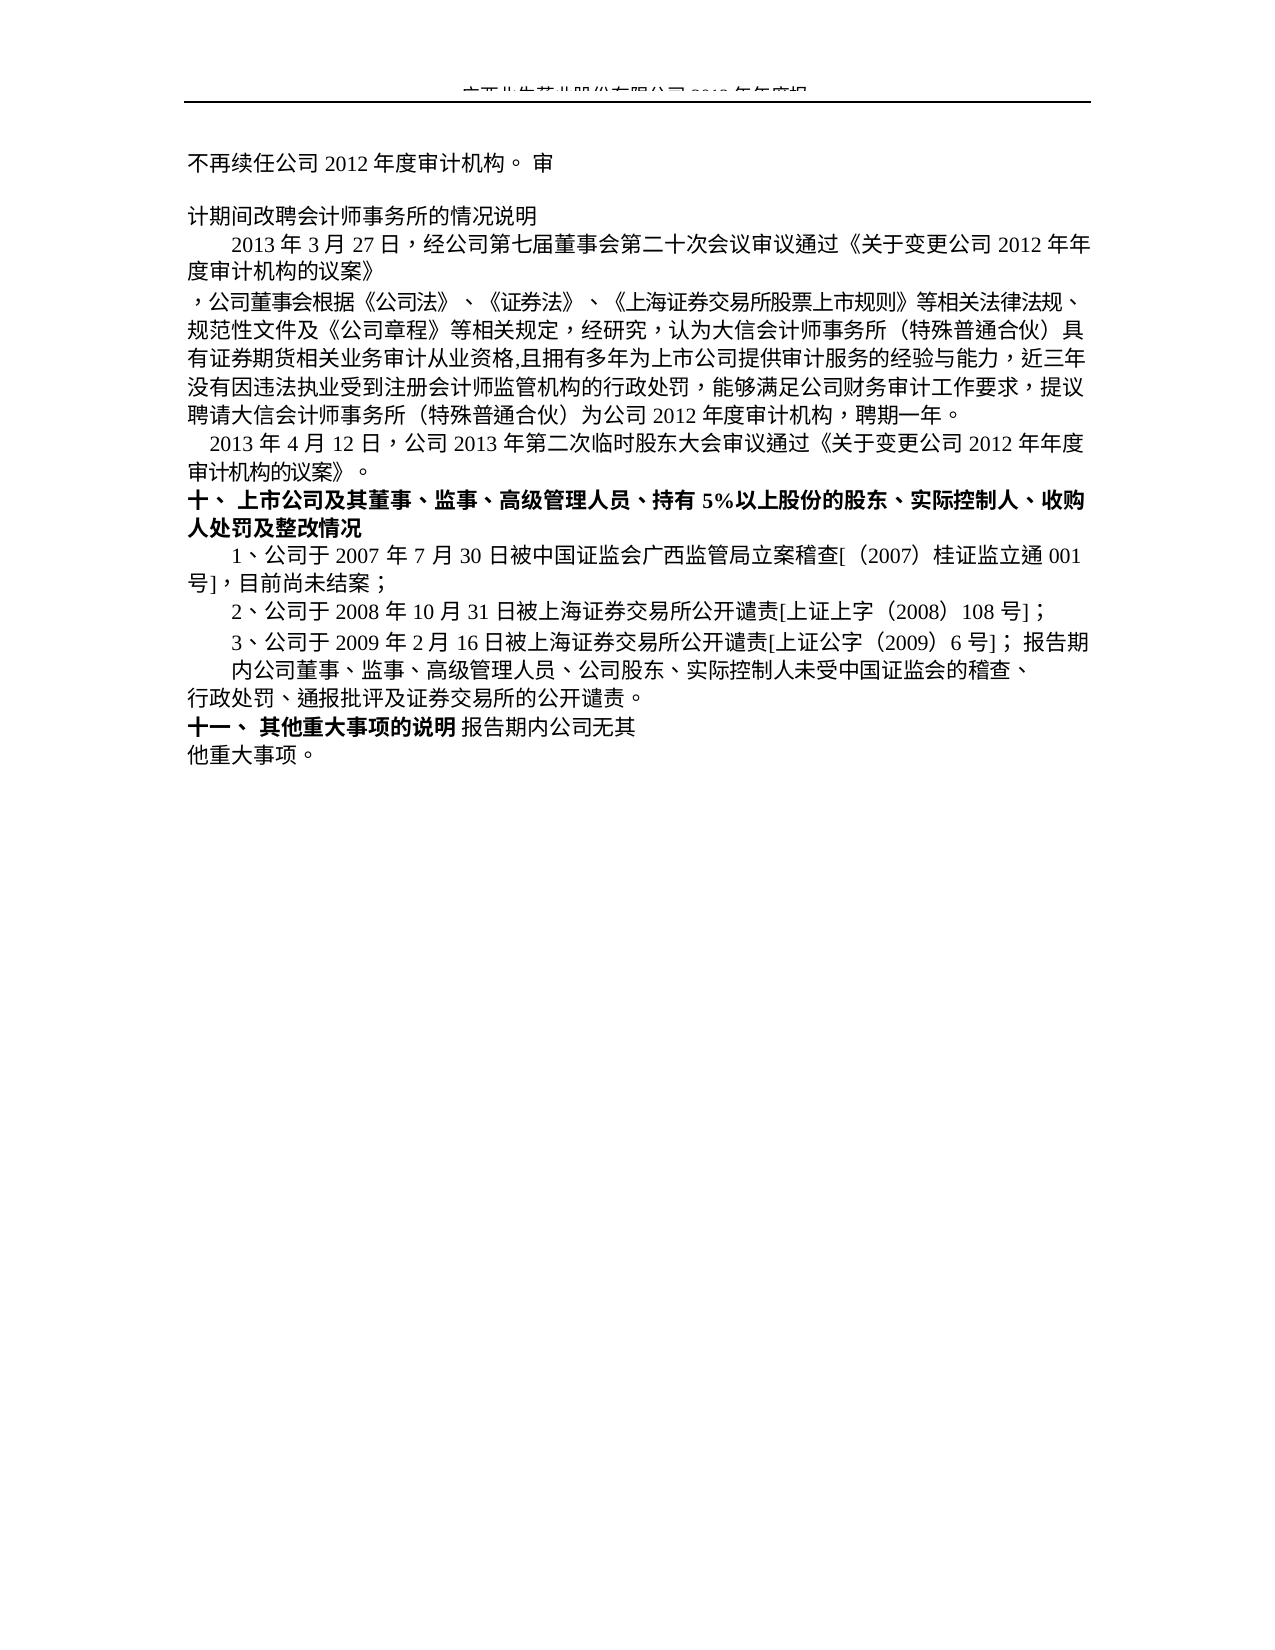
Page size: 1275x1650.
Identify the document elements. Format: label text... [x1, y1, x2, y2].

text 行政处罚、通报批评及证券交易所的公开谴责。 十一、 其他重大事项的说明 报告期内公司无其他重大事项。 [187, 684, 649, 769]
text 度审计机构的议案》 [187, 257, 561, 284]
text 2013 年 3 月 27 日，经公司第七届董事会第二十次会议审议通过《关于变更公司 2012 年年 [231, 236, 1100, 257]
text 1、公司于 2007 年 7 月 30 日被中国证监会广西监管局立案稽查[（2007）桂证监立通 001 [231, 542, 1100, 569]
text ，公司董事会根据《公司法》、《证券法》、《上海证券交易所股票上市规则》等相关法律法规、 规范性文件及《公司章程》等相关规定，经研究，认为大信会计师事务所（特殊普通合伙）具 有证券期货相关业务审计从业资格,且拥有多年为上市公司提供审计服务的经验与能力，近三年 没有因违法执业受到注册会计师监管机构的行政处罚，能够满足公司财务审计工作要求，提议 聘请大信会计师事务所（特殊普通合伙）为公司 2012 年度审计机构，聘期一年。 [187, 287, 1088, 429]
subtitle 十、 上市公司及其董事、监事、高级管理人员、持有 5%以上股份的股东、实际控制人、收购 人处罚及整改情况 [187, 486, 1089, 542]
text 2、公司于 2008 年 10 月 31 日被上海证券交易所公开谴责[上证上字（2008）108 号]； [231, 597, 1100, 625]
text 不再续任公司 2012 年度审计机构。 审计期间改聘会计师事务所的情况说明 [187, 128, 561, 236]
text 号]，目前尚未结案； [187, 569, 561, 597]
text 2013 年 4 月 12 日，公司 2013 年第二次临时股东大会审议通过《关于变更公司 2012 年年度 审计机构的议案》。 [187, 429, 1088, 486]
text 3、公司于 2009 年 2 月 16 日被上海证券交易所公开谴责[上证公字（2009）6 号]； 报告期内公司董事、监事、高级管理人员、公司股东、实际控制人未受中国证监会的稽查、 [231, 627, 1100, 684]
